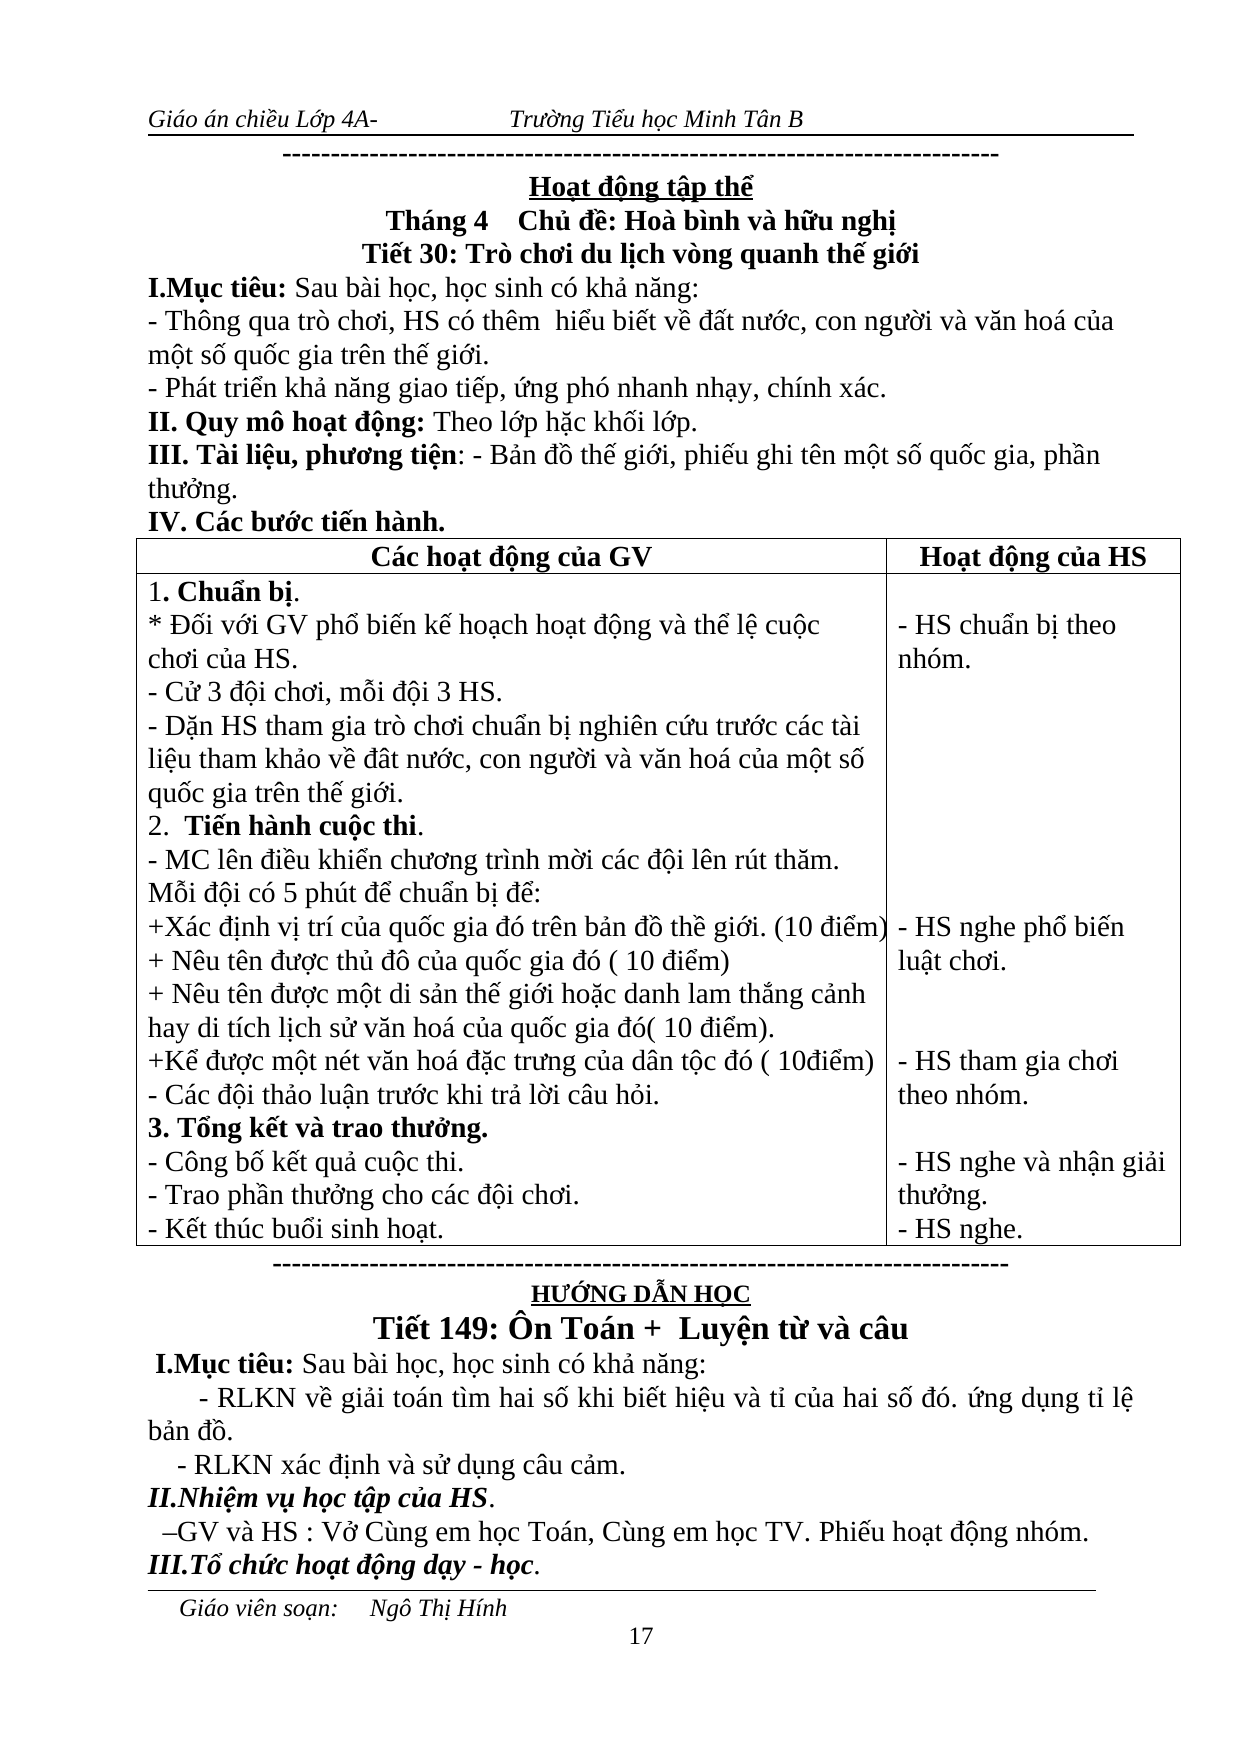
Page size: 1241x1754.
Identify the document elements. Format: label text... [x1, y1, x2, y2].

text III. Tài liệu, phương tiện: - Bản đồ thế giới, phiếu ghi tên một số quốc gia, phần thưởng. [148, 437, 1134, 504]
text IV. Các bước tiến hành. [148, 504, 1134, 538]
text -------------------------------------------------------------------------- [148, 136, 1134, 169]
text - RLKN về giải toán tìm hai số khi biết hiệu và tỉ của hai số đó. ứng dụng tỉ lệ bản đồ. [148, 1380, 1134, 1447]
text Tháng 4 Chủ đề: Hoà bình và hữu nghị [148, 203, 1134, 236]
text HƯỚNG DẪN HỌC [148, 1279, 1134, 1308]
text ---------------------------------------------------------------------------- [148, 1246, 1134, 1279]
text –GV và HS : Vở Cùng em học Toán, Cùng em học TV. Phiếu hoạt động nhóm. [148, 1514, 1134, 1547]
table_cell - HS chuẩn bị theo nhóm. - HS nghe phổ biến luật chơi. - HS tham gia chơi theo nhóm. - HS nghe và nhận giải thưởng. - HS nghe. [887, 574, 1180, 1244]
table_cell 1. Chuẩn bị. * Đối với GV phổ biến kế hoạch hoạt động và thể lệ cuộc chơi của HS. - Cử 3 đội chơi, mỗi đội 3 HS. - Dặn HS tham gia trò chơi chuẩn bị nghiên cứu trước các tài liệu tham khảo về đât nước, con người và văn hoá của một số quốc gia trên thế giới. 2. Tiến hành cuộc thi. - MC lên điều khiển chương trình mời các đội lên rút thăm. Mỗi đội có 5 phút để chuẩn bị để: +Xác định vị trí của quốc gia đó trên bản đồ thề giới. (10 điểm) + Nêu tên được thủ đô của quốc gia đó ( 10 điểm) + Nêu tên được một di sản thế giới hoặc danh lam thắng cảnh hay di tích lịch sử văn hoá của quốc gia đó( 10 điểm). +Kể được một nét văn hoá đặc trưng của dân tộc đó ( 10điểm) - Các đội thảo luận trước khi trả lời câu hỏi. 3. Tổng kết và trao thưởng. - Công bố kết quả cuộc thi. - Trao phần thưởng cho các đội chơi. - Kết thúc buổi sinh hoạt. [137, 574, 886, 1244]
table_header Hoạt động của HS [887, 539, 1180, 573]
table_header Các hoạt động của GV [137, 539, 886, 573]
text - RLKN xác định và sử dụng câu cảm. [148, 1447, 1134, 1480]
text - Thông qua trò chơi, HS có thêm hiểu biết về đất nước, con người và văn hoá của một số quốc gia trên thế giới. [148, 303, 1134, 370]
text II. Quy mô hoạt động: Theo lớp hặc khối lớp. [148, 404, 1134, 437]
text I.Mục tiêu: Sau bài học, học sinh có khả năng: [148, 270, 1134, 303]
text Hoạt động tập thể [148, 169, 1134, 203]
text Tiết 149: Ôn Toán + Luyện từ và câu [148, 1308, 1134, 1346]
text III.Tổ chức hoạt động dạy - học. [148, 1547, 1134, 1581]
text Tiết 30: Trò chơi du lịch vòng quanh thế giới [148, 236, 1134, 270]
text II.Nhiệm vụ học tập của HS. [148, 1480, 1134, 1514]
text - Phát triển khả năng giao tiếp, ứng phó nhanh nhạy, chính xác. [148, 370, 1134, 404]
text I.Mục tiêu: Sau bài học, học sinh có khả năng: [148, 1346, 1134, 1380]
